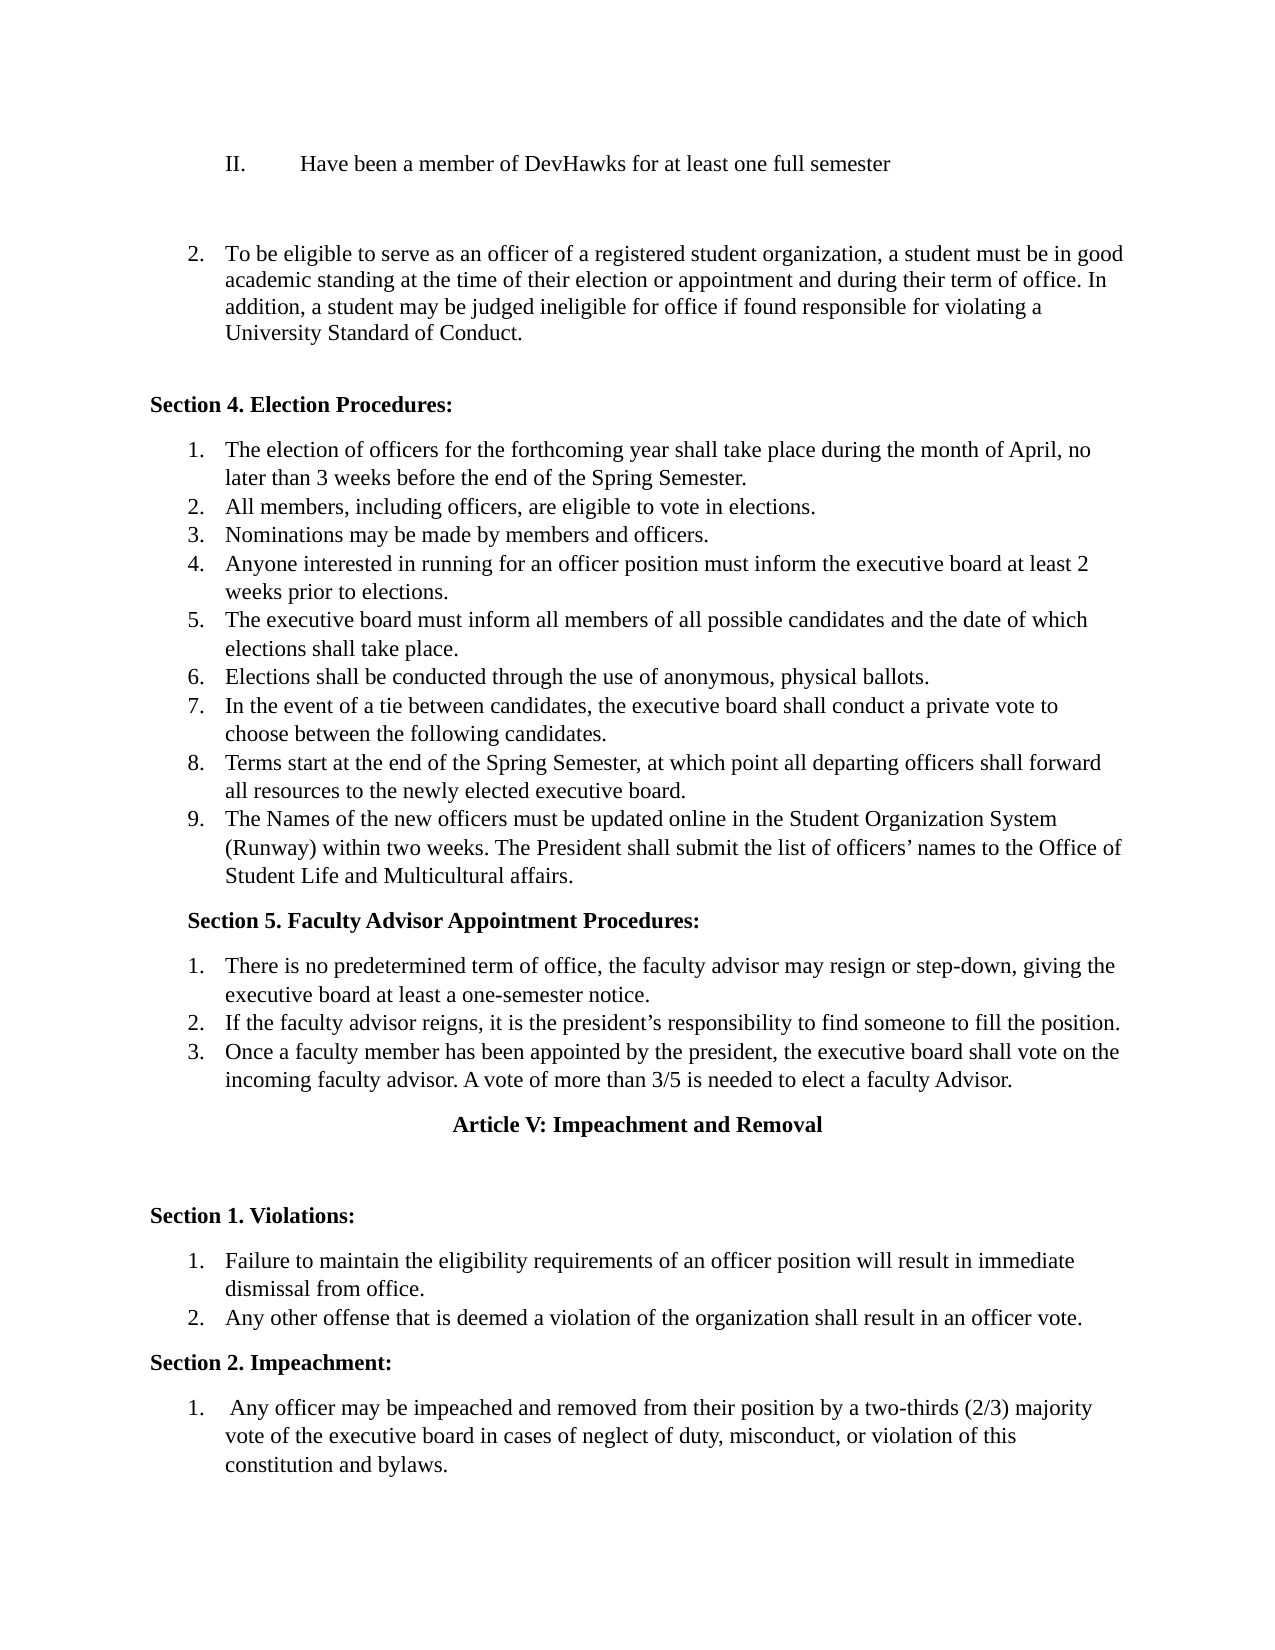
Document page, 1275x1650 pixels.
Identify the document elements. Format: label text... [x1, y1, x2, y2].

list In the event of a tie between candidates, the executive board shall conduct a private vote to choose between the following candidates. [187, 692, 1125, 747]
list Once a faculty member has been appointed by the president, the executive board shall vote on the incoming faculty advisor. A vote of more than 3/5 is needed to elect a faculty Advisor. [187, 1038, 1125, 1093]
text Section 1. Violations: [150, 1202, 1125, 1228]
text Article V: Impeachment and Removal [150, 1111, 1125, 1138]
text Section 5. Faculty Advisor Appointment Procedures: [187, 907, 1125, 934]
list The Names of the new officers must be updated online in the Student Organization System (Runway) within two weeks. The President shall submit the list of officers’ names to the Office of Student Life and Multicultural affairs. [187, 806, 1125, 889]
list All members, including officers, are eligible to vote in elections. [187, 493, 1125, 519]
text Section 2. Impeachment: [150, 1349, 1125, 1375]
list Failure to maintain the eligibility requirements of an officer position will result in immediate dismissal from office. [187, 1247, 1125, 1302]
list Nominations may be made by members and officers. [187, 521, 1125, 547]
list To be eligible to serve as an officer of a registered student organization, a student must be in good academic standing at the time of their election or appointment and during their term of office. In addition, a student may be judged ineligible for office if found responsible for violating a University Standard of Conduct. [187, 240, 1125, 346]
list Elections shall be conducted through the use of anonymous, physical ballots. [187, 663, 1125, 690]
list Have been a member of DevHawks for at least one full semester [225, 150, 1125, 176]
text Section 4. Election Procedures: [150, 391, 1125, 417]
list There is no predetermined term of office, the faculty advisor may resign or step-down, giving the executive board at least a one-semester notice. [187, 953, 1125, 1007]
list Any other offense that is deemed a violation of the organization shall result in an officer vote. [187, 1304, 1125, 1330]
list Anyone interested in running for an officer position must inform the executive board at least 2 weeks prior to elections. [187, 549, 1125, 604]
list The executive board must inform all members of all possible candidates and the date of which elections shall take place. [187, 606, 1125, 661]
list Any officer may be impeached and removed from their position by a two-thirds (2/3) majority vote of the executive board in cases of neglect of duty, misconduct, or violation of this constitution and bylaws. [187, 1394, 1125, 1477]
list If the faculty advisor reigns, it is the president’s responsibility to find someone to fill the position. [187, 1009, 1125, 1036]
list The election of officers for the forthcoming year shall take place during the month of April, no later than 3 weeks before the end of the Spring Semester. [187, 436, 1125, 491]
list Terms start at the end of the Spring Semester, at which point all departing officers shall forward all resources to the newly elected executive board. [187, 749, 1125, 803]
